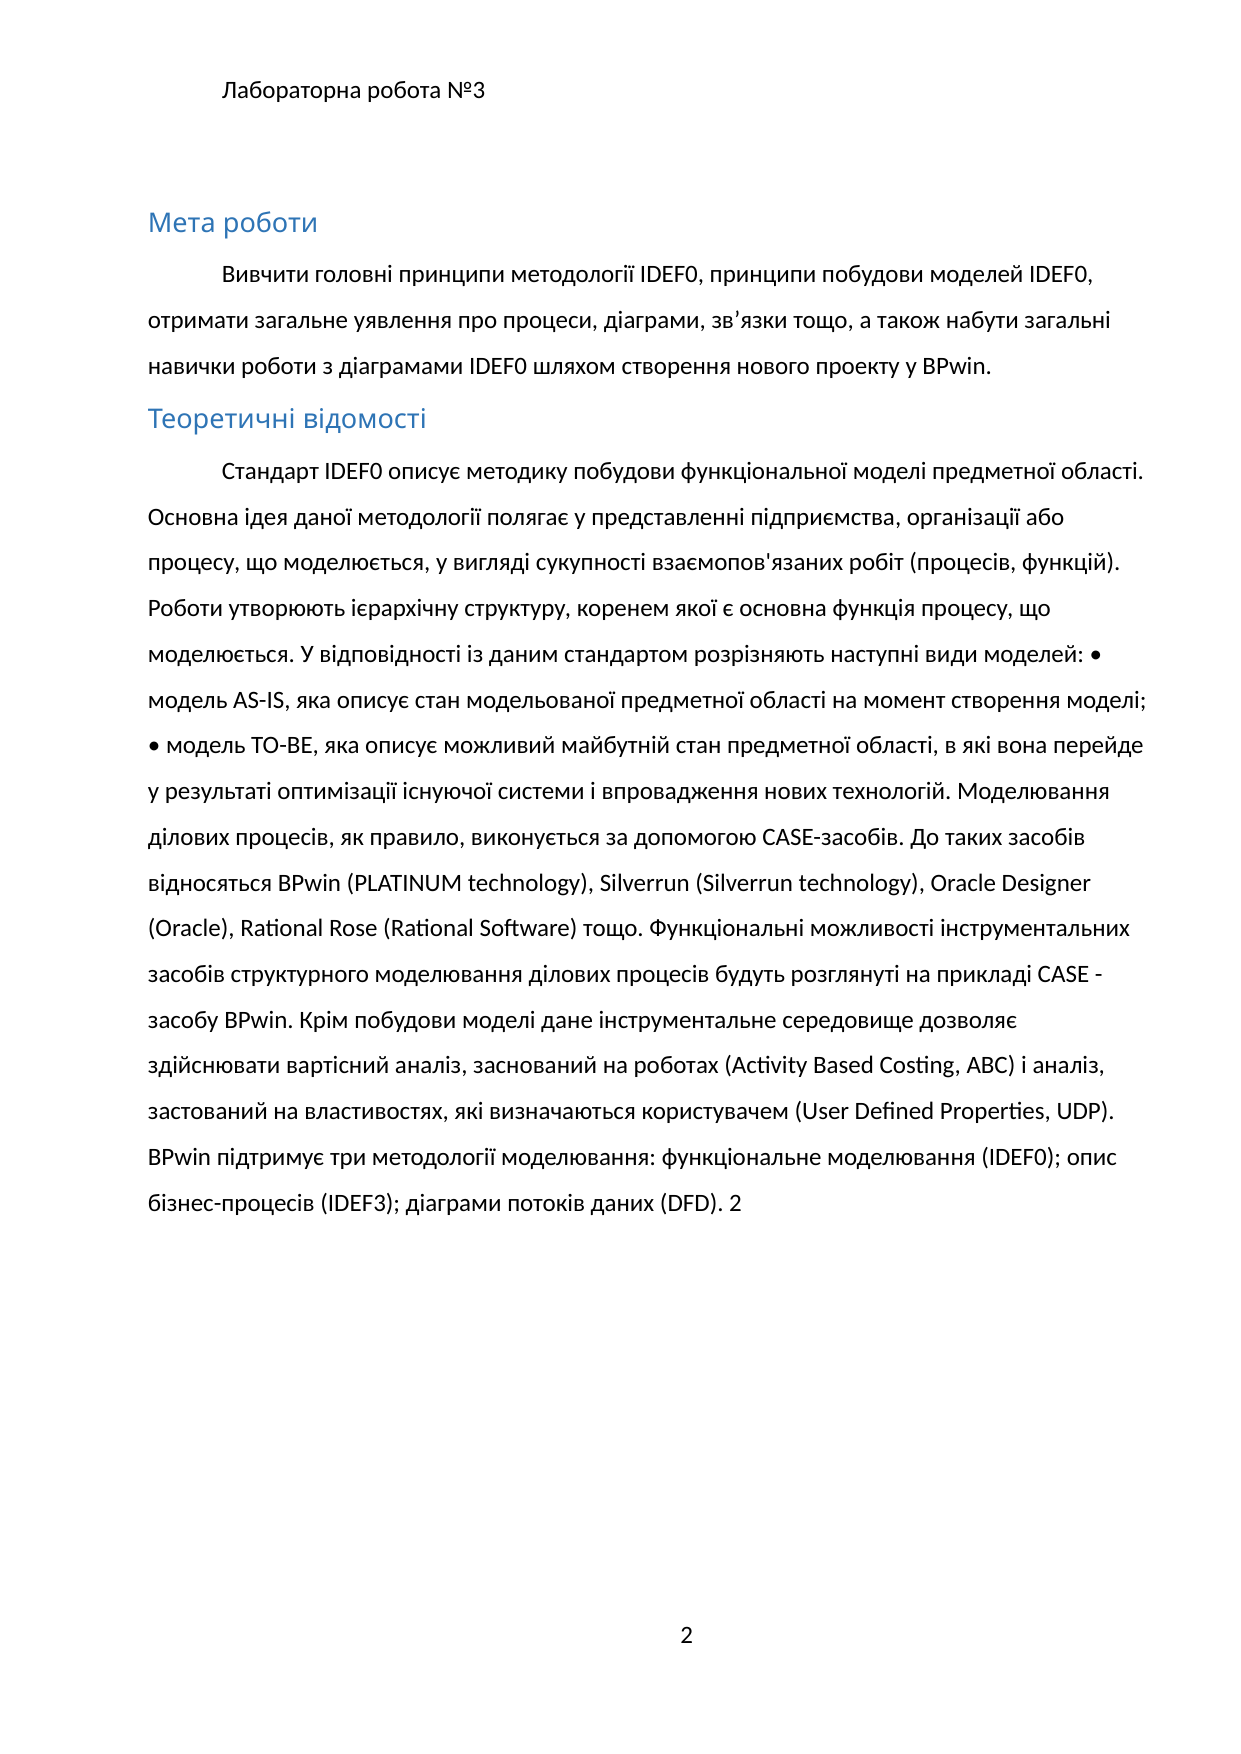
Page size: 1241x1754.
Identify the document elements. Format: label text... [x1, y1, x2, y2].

text Вивчити головні принципи методології IDEF0, принципи побудови моделей IDEF0, отримати загальне уявлення про процеси, діаграми, зв’язки тощо, а також набути загальні навички роботи з діаграмами IDEF0 шляхом створення нового проекту у BPwin. [148, 258, 1152, 380]
subtitle Теоретичні відомості [148, 400, 1152, 437]
subtitle Мета роботи [148, 203, 1152, 240]
text Стандарт IDEF0 описує методику побудови функціональної моделі предметної області. Основна ідея даної методології полягає у представленні підприємства, організації або процесу, що моделюється, у вигляді сукупності взаємопов'язаних робіт (процесів, функцій). Роботи утворюють ієрархічну структуру, коренем якої є основна функція процесу, що моделюється. У відповідності із даним стандартом розрізняють наступні види моделей: • модель AS-IS, яка описує стан модельованої предметної області на момент створення моделі; • модель TO-BE, яка описує можливий майбутній стан предметної області, в які вона перейде у результаті оптимізації існуючої системи і впровадження нових технологій. Моделювання ділових процесів, як правило, виконується за допомогою CASE-засобів. До таких засобів відносяться BPwin (PLATINUM technology), Silverrun (Silverrun technology), Oracle Designer (Oracle), Rational Rose (Rational Software) тощо. Функціональні можливості інструментальних засобів структурного моделювання ділових процесів будуть розглянуті на прикладі CASE -засобу BPwin. Крім побудови моделі дане інструментальне середовище дозволяє здійснювати вартісний аналіз, заснований на роботах (Activity Based Costing, ABC) і аналіз, застований на властивостях, які визначаються користувачем (User Defined Properties, UDP). BPwin підтримує три методології моделювання: функціональне моделювання (IDEF0); опис бізнес-процесів (IDEF3); діаграми потоків даних (DFD). 2 [148, 455, 1152, 1217]
